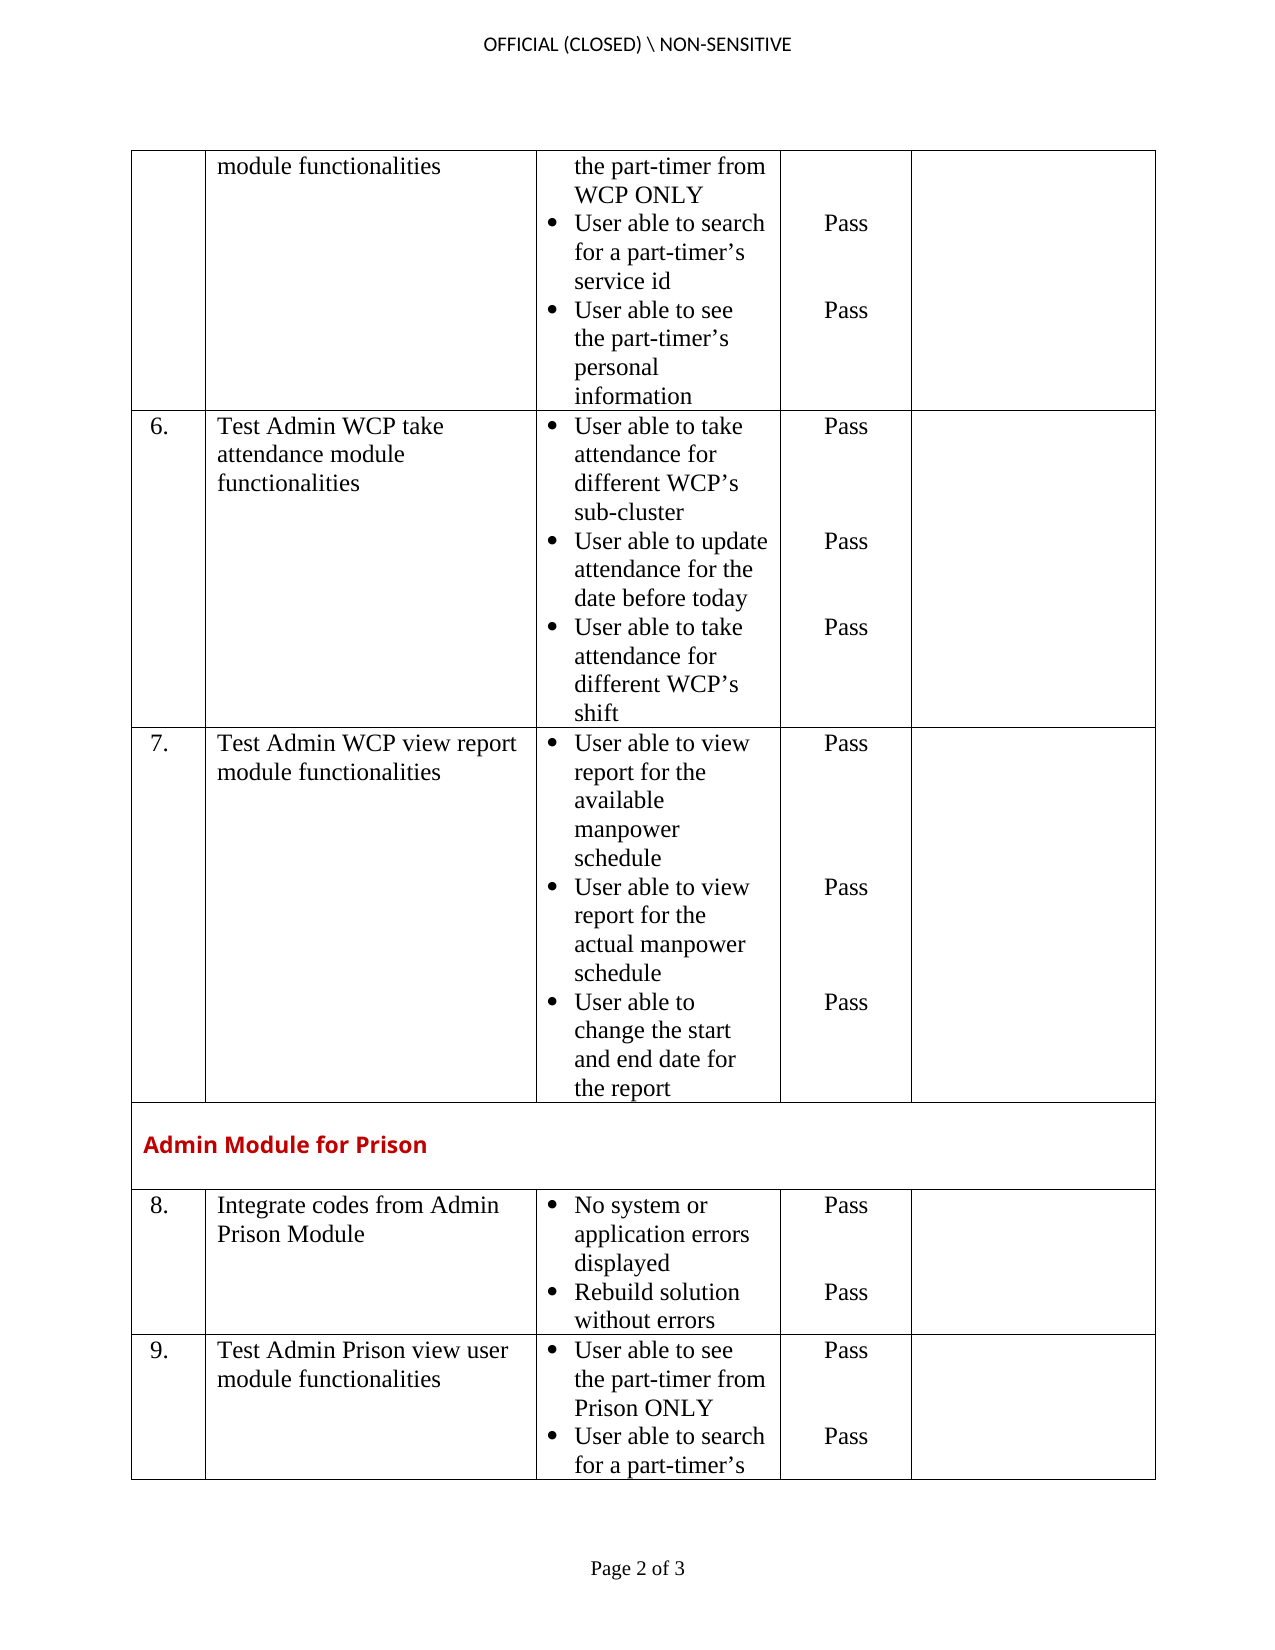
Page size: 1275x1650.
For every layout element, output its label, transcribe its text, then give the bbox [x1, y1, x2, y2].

table_cell Integrate codes from Admin Prison Module [206, 1190, 536, 1334]
table_cell Test Admin WCP view report module functionalities [206, 728, 536, 1102]
table_cell User able to view report for the available manpower schedule User able to view report for the actual manpower schedule User able to change the start and end date for the report [537, 728, 780, 1102]
table_cell [912, 728, 1155, 1102]
table_cell [912, 151, 1155, 410]
table_cell [912, 1335, 1155, 1479]
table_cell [537, 151, 780, 410]
table_cell User able to take attendance for different WCP’s sub-cluster User able to update attendance for the date before today User able to take attendance for different WCP’s shift [537, 411, 780, 727]
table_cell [206, 151, 536, 410]
table_cell [132, 411, 205, 727]
table_cell [912, 411, 1155, 727]
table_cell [206, 1335, 536, 1479]
table_cell No system or application errors displayed Rebuild solution without errors [537, 1190, 780, 1334]
table_cell [132, 1190, 205, 1334]
table_cell Pass Pass Pass [781, 728, 911, 1102]
table_cell Pass Pass [781, 1190, 911, 1334]
table_cell Admin Module for Prison [132, 1103, 1155, 1189]
table_cell Test Admin WCP take attendance module functionalities [206, 411, 536, 727]
table_cell [132, 151, 205, 410]
table_cell Pass Pass Pass [781, 151, 911, 410]
table_cell [132, 1335, 205, 1479]
table_cell Pass Pass Pass [781, 1335, 911, 1479]
table_cell [912, 1190, 1155, 1334]
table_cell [537, 1335, 780, 1479]
table_cell Pass Pass Pass [781, 411, 911, 727]
table_cell [132, 728, 205, 1102]
